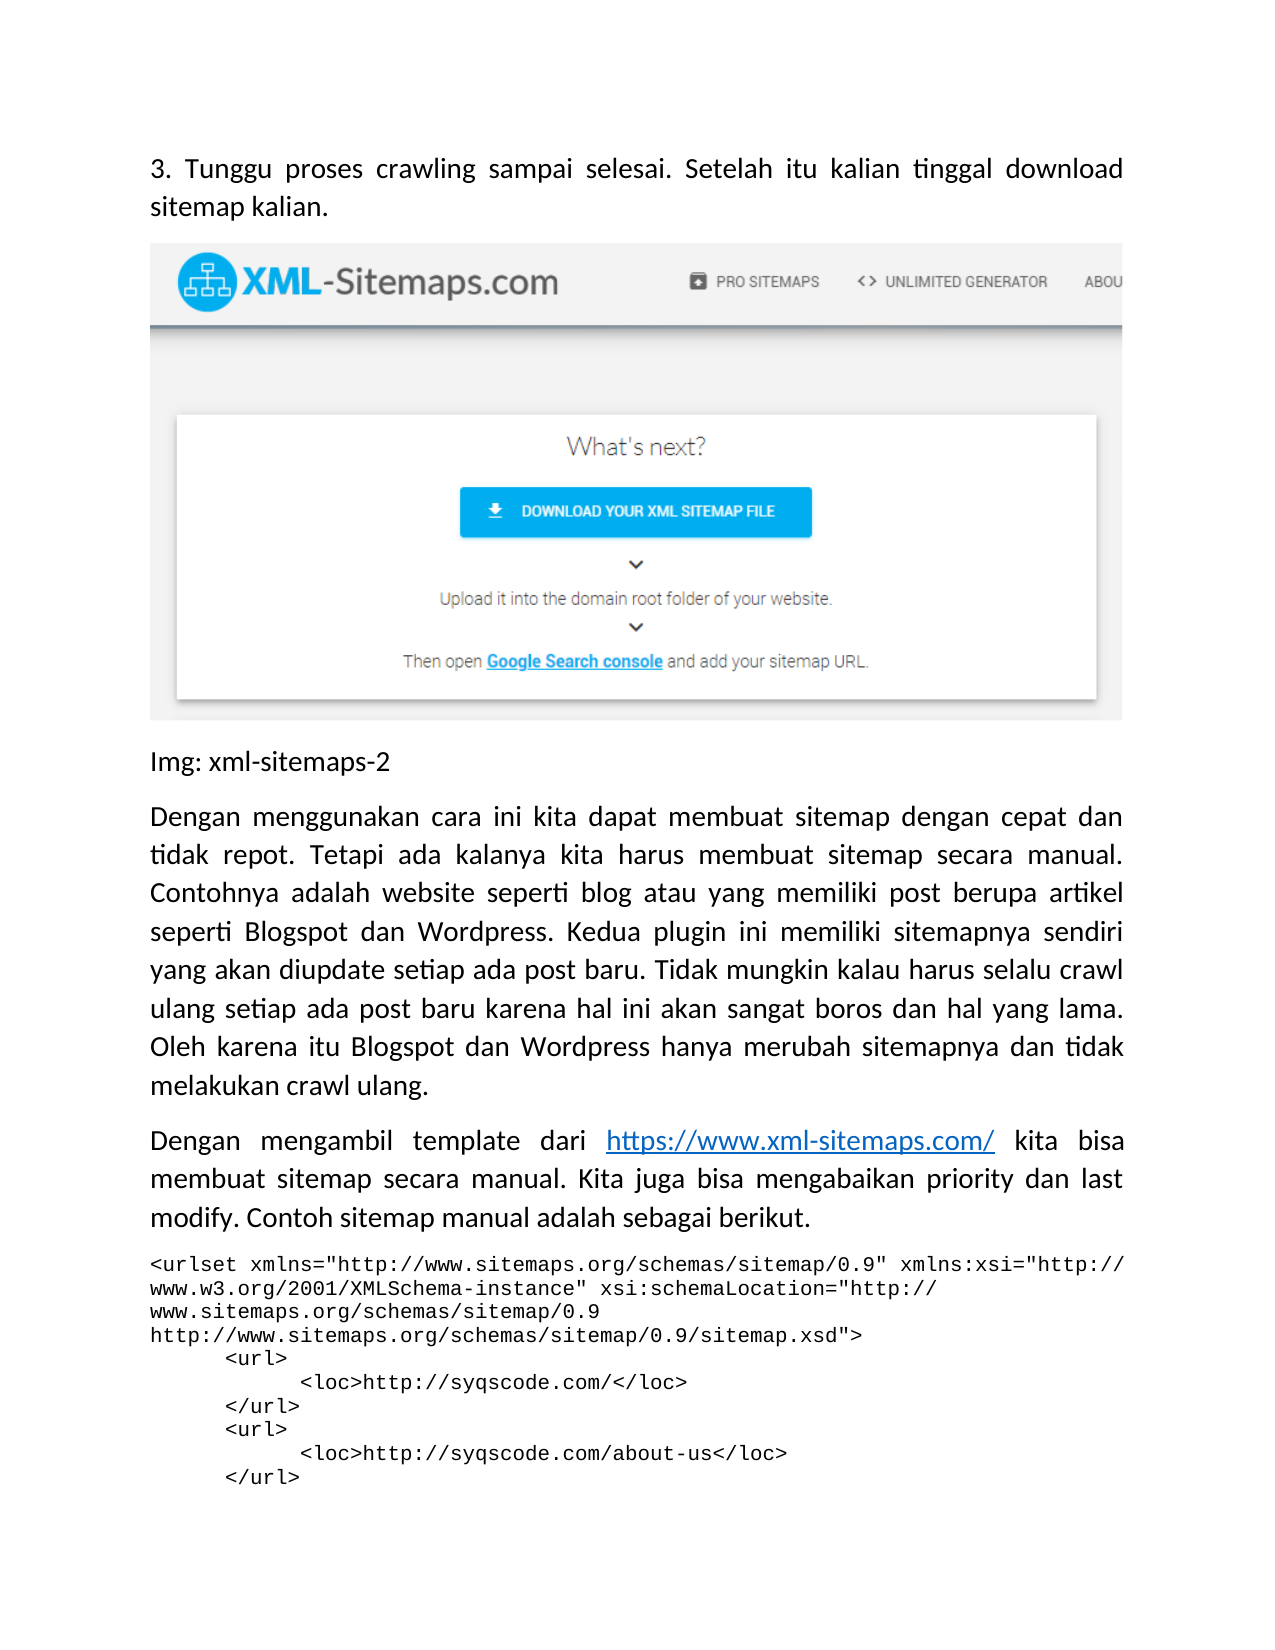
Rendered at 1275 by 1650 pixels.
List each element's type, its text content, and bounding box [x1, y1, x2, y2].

text Dengan menggunakan cara ini kita dapat membuat sitemap dengan cepat dan tidak repot. Tetapi ada kalanya kita harus membuat sitemap secara manual. Contohnya adalah website seperti blog atau yang memiliki post berupa artikel seperti Blogspot dan Wordpress. Kedua plugin ini memiliki sitemapnya sendiri yang akan diupdate setiap ada post baru. Tidak mungkin kalau harus selalu crawl ulang setiap ada post baru karena hal ini akan sangat boros dan hal yang lama. Oleh karena itu Blogspot dan Wordpress hanya merubah sitemapnya dan tidak melakukan crawl ulang. [150, 798, 1125, 1102]
text Img: xml-sitemaps-2 [150, 743, 1125, 778]
text <url> [150, 1348, 1125, 1372]
text <loc>http://syqscode.com/</loc> [225, 1372, 1125, 1396]
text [150, 1254, 1125, 1348]
text Dengan mengambil template dari https://www.xml-sitemaps.com/ kita bisa membuat sitemap secara manual. Kita juga bisa mengabaikan priority dan last modify. Contoh sitemap manual adalah sebagai berikut. [150, 1122, 1125, 1234]
text </url> [150, 1396, 1125, 1419]
text <loc>http://syqscode.com/about-us</loc> [225, 1443, 1125, 1467]
text <url> [225, 1419, 1125, 1443]
picture [150, 243, 1125, 724]
text 3. Tunggu proses crawling sampai selesai. Setelah itu kalian tinggal download sitemap kalian. [150, 150, 1125, 224]
text </url> [150, 1467, 1125, 1490]
